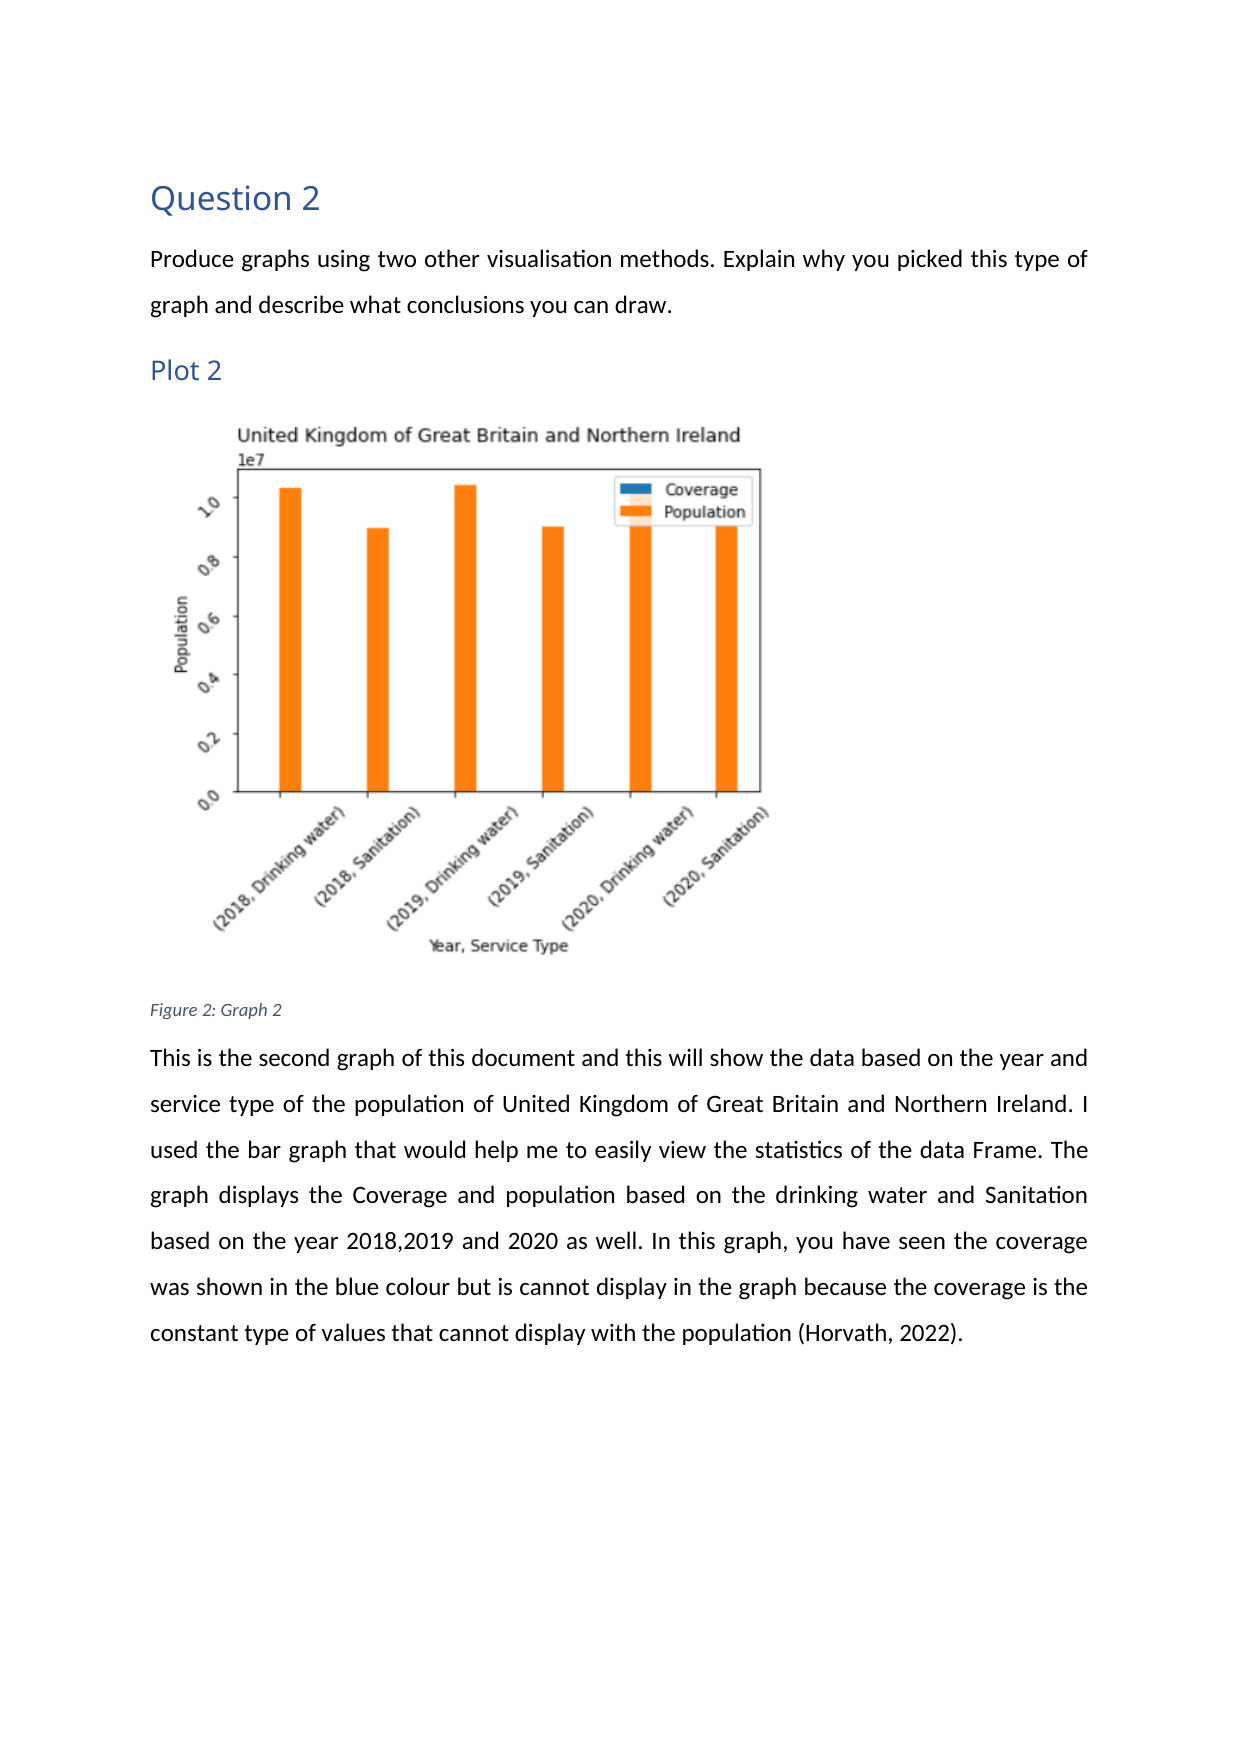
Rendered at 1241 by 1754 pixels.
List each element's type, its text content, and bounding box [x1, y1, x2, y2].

picture [150, 406, 838, 967]
text Produce graphs using two other visualisation methods. Explain why you picked this type of graph and describe what conclusions you can draw. [150, 243, 1090, 319]
subtitle Plot 2 [150, 351, 1090, 388]
subtitle Question 2 [150, 175, 1090, 220]
text This is the second graph of this document and this will show the data based on the year and service type of the population of United Kingdom of Great Britain and Northern Ireland. I used the bar graph that would help me to easily view the statistics of the data Frame. The graph displays the Coverage and population based on the drinking water and Sanitation based on the year 2018,2019 and 2020 as well. In this graph, you have seen the coverage was shown in the blue colour but is cannot display in the graph because the coverage is the constant type of values that cannot display with the population (Horvath, 2022). [150, 1042, 1090, 1347]
